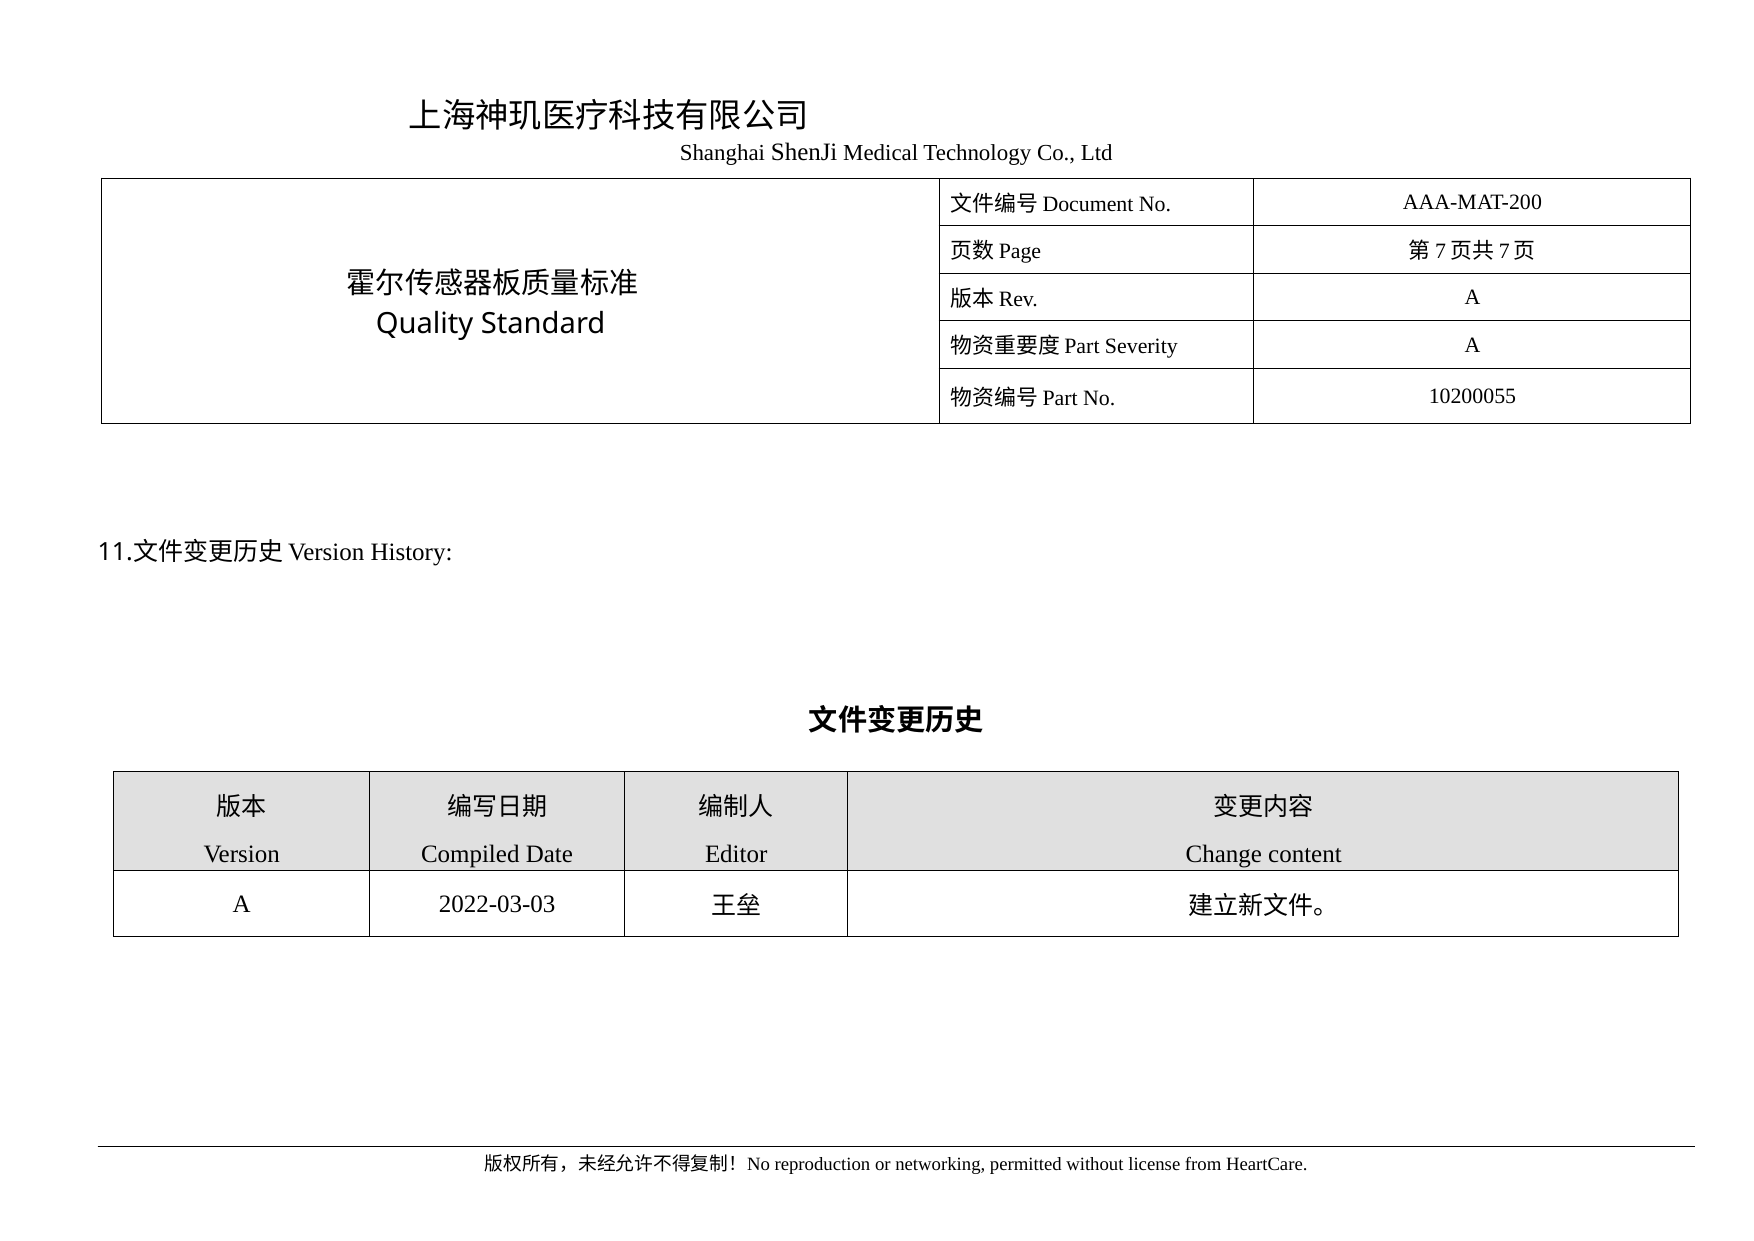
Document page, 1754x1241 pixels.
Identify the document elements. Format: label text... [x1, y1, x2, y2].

table_cell A [114, 871, 369, 936]
table_header 版本 Version [114, 772, 369, 870]
table_header 编写日期 Compiled Date [370, 772, 624, 870]
text 文件变更历史 [97, 685, 1695, 750]
table_cell 建立新文件。 [848, 871, 1678, 936]
table_header 编制人 Editor [625, 772, 847, 870]
text 11.文件变更历史Version History: [97, 517, 1695, 582]
table_header 变更内容 Change content [848, 772, 1678, 870]
table_cell 2022-03-03 [370, 871, 624, 936]
table_cell 王垒 [625, 871, 847, 936]
